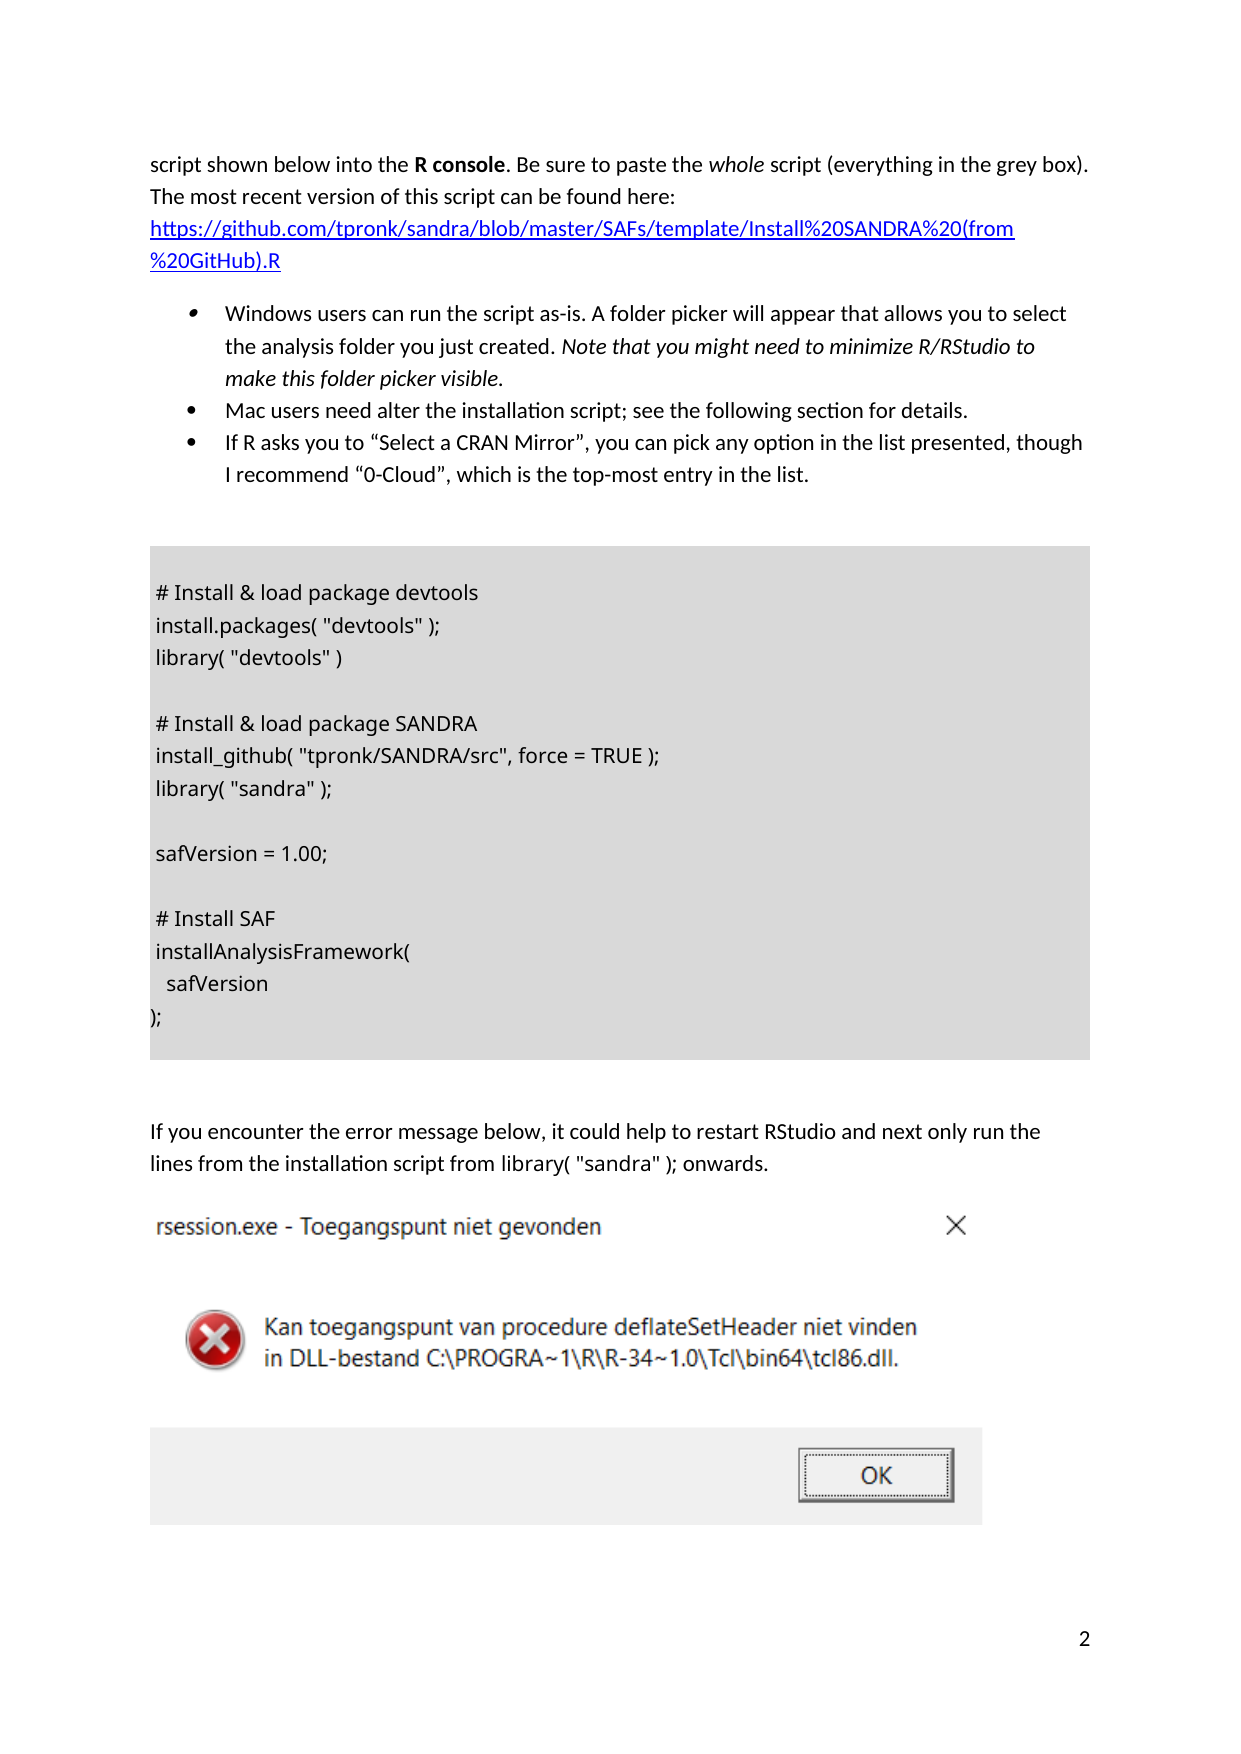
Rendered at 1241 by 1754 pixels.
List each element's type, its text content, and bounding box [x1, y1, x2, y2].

text install.packages( "devtools" ); [150, 611, 1090, 639]
text library( "sandra" ); [150, 774, 1090, 802]
list Mac users need alter the installation script; see the following section for details. [187, 396, 1090, 424]
text safVersion = 1.00; [150, 839, 1090, 868]
text # Install & load package SANDRA [150, 709, 1090, 737]
text # Install SAF [150, 904, 1090, 933]
text install_github( "tpronk/SANDRA/src", force = TRUE ); [150, 741, 1090, 770]
text installAnalysisFramework( [150, 937, 1090, 965]
text safVersion [150, 969, 1090, 998]
text ); [150, 1002, 1090, 1031]
text If you encounter the error message below, it could help to restart RStudio and next only run the lines from the installation script from library( "sandra" ); onwards. [150, 1117, 1090, 1178]
text # Install & load package devtools [150, 578, 1090, 607]
picture [150, 1202, 983, 1525]
text library( "devtools" ) [150, 643, 1090, 672]
